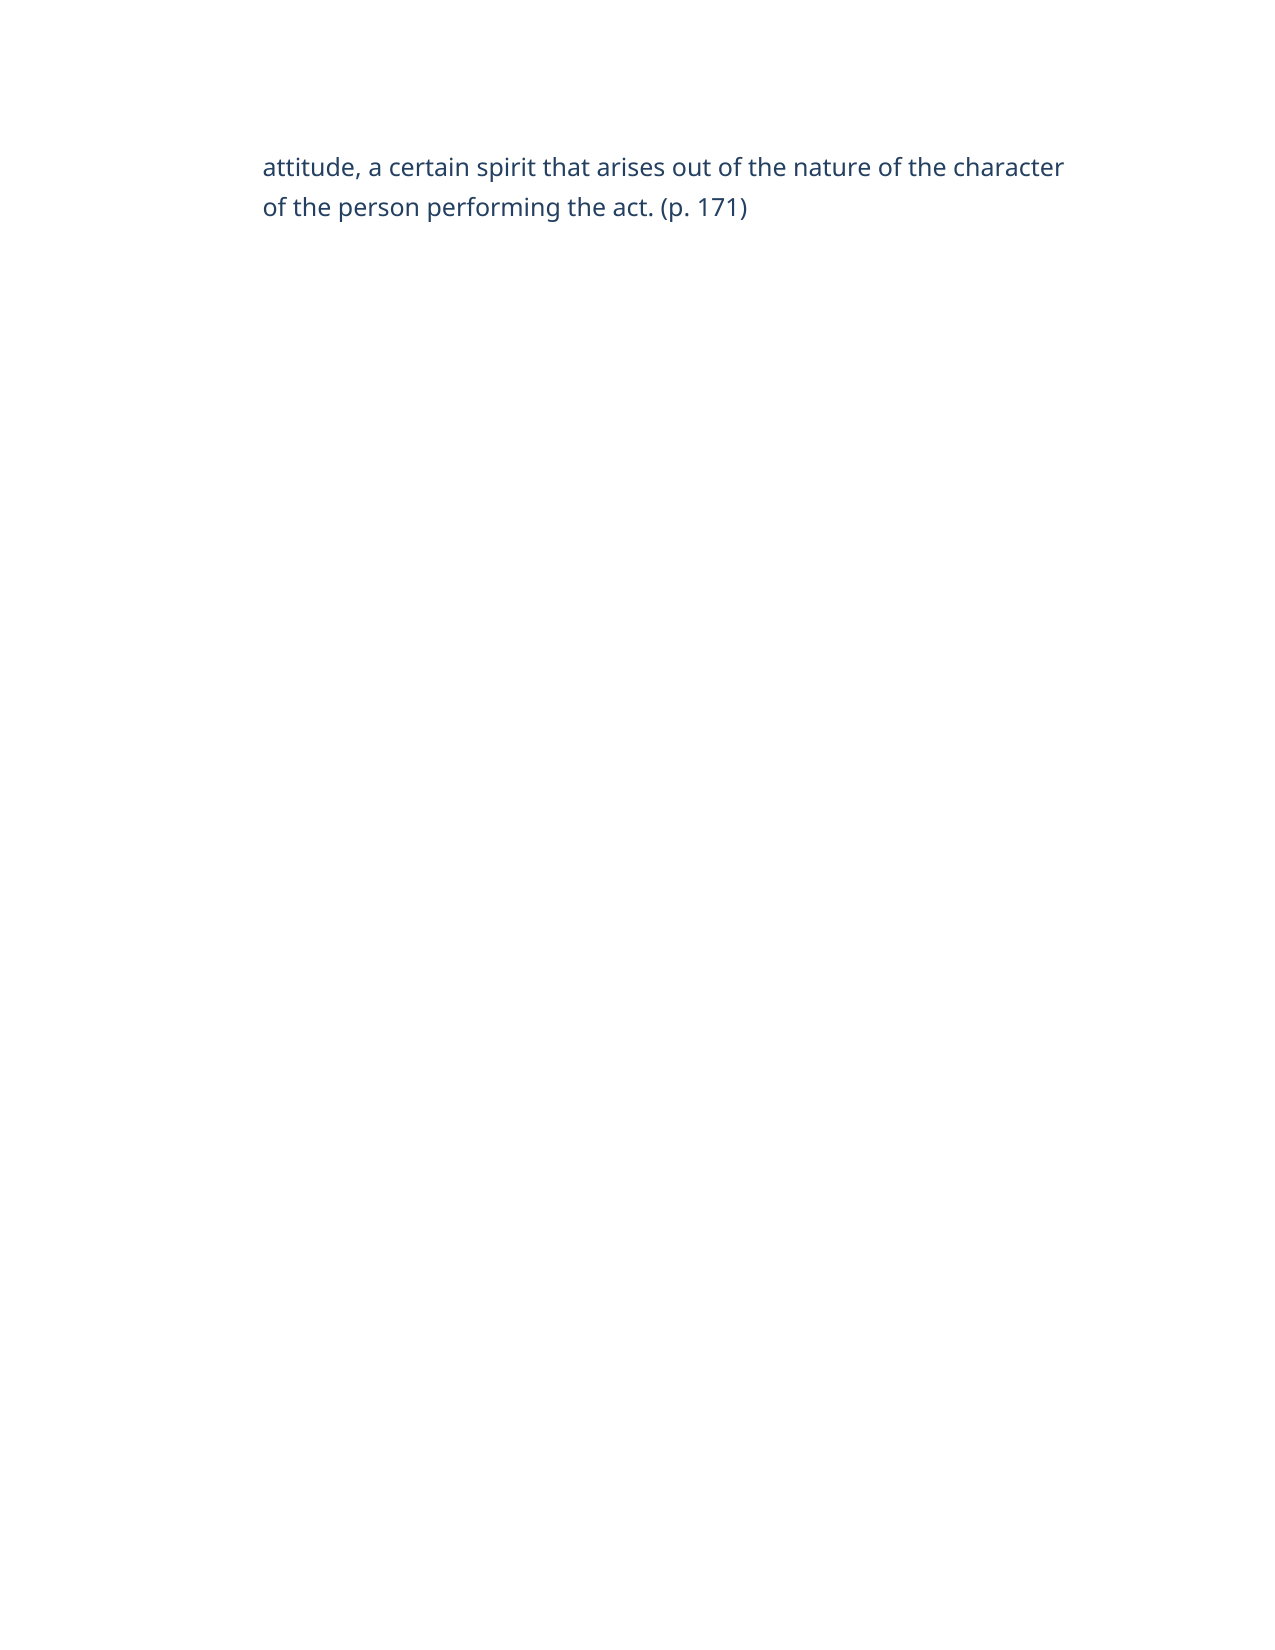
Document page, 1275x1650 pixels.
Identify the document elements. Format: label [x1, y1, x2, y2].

list [262, 150, 1087, 223]
